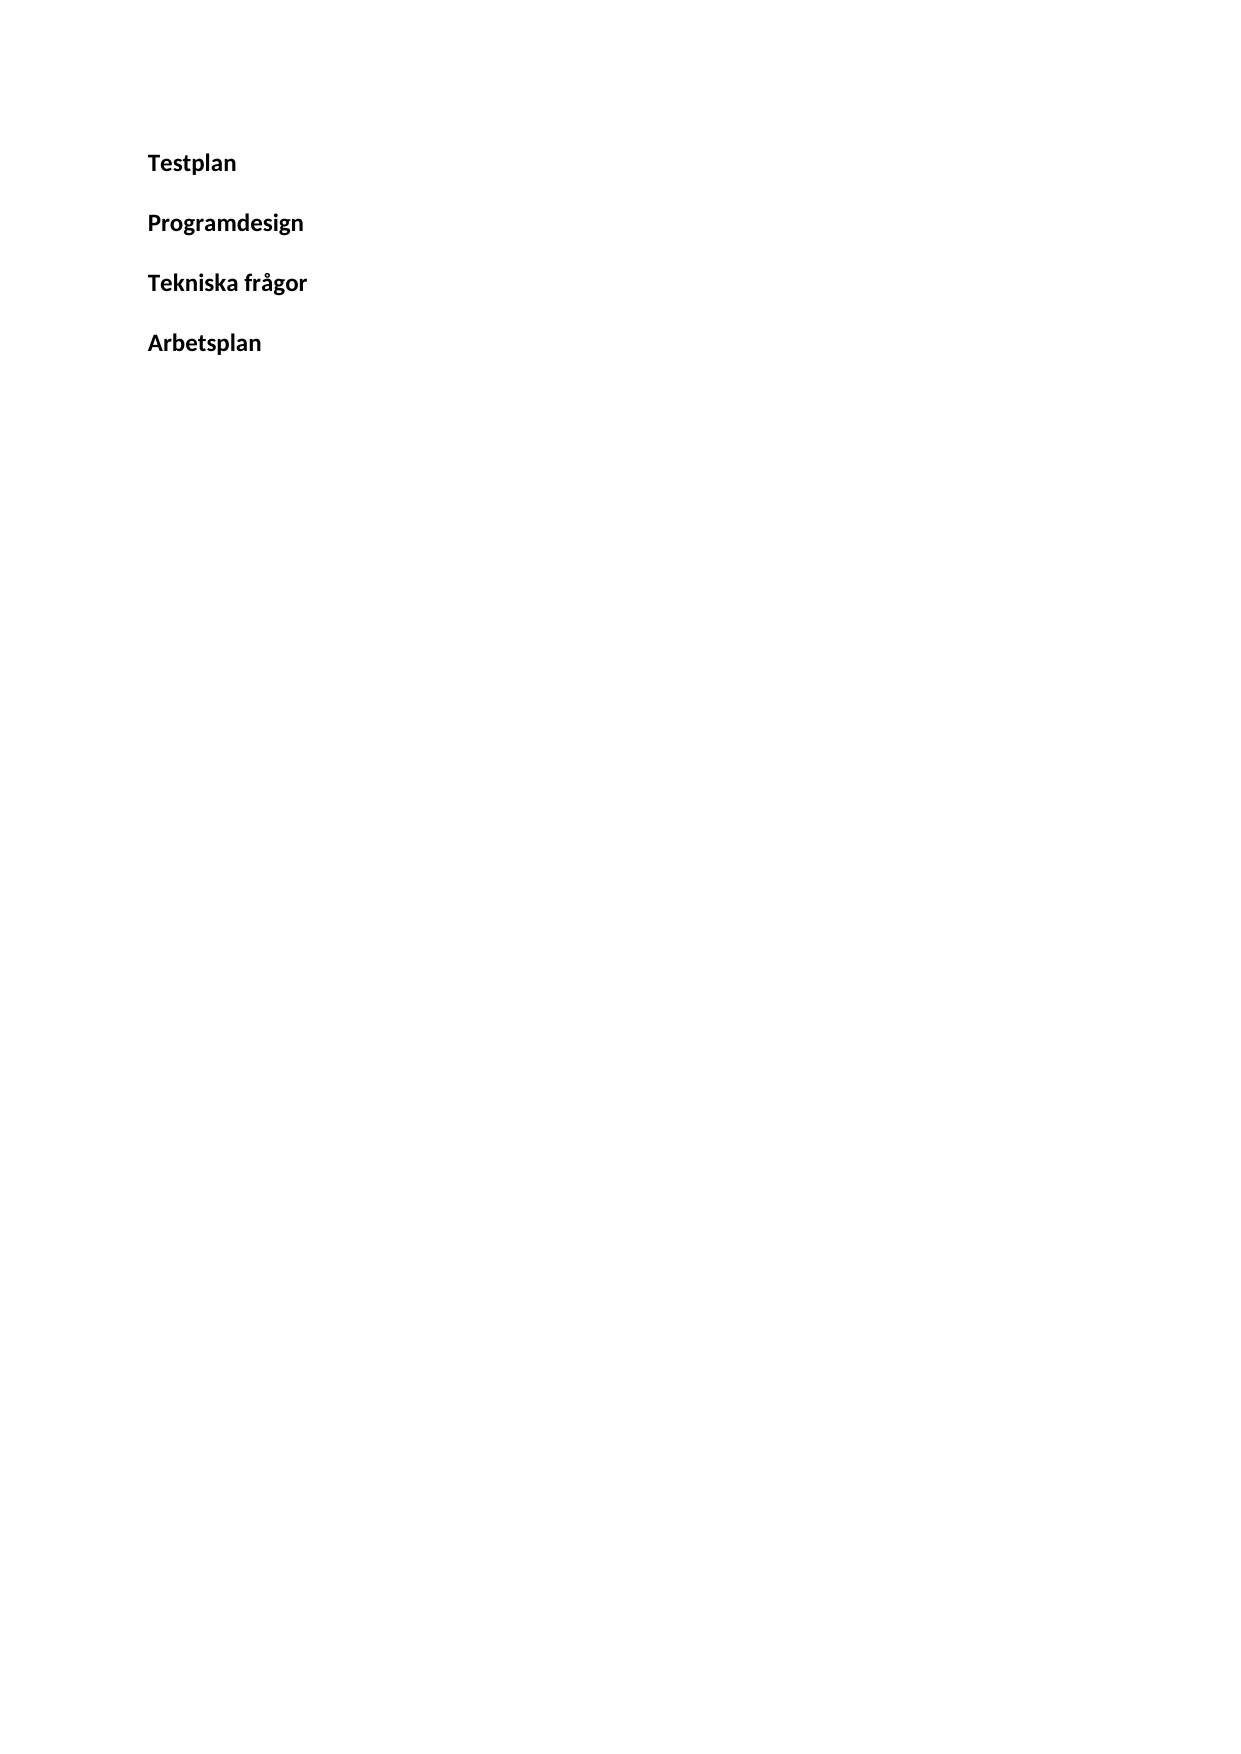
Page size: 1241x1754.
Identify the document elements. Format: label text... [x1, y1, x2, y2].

text Testplan [148, 148, 1093, 178]
text Tekniska frågor [148, 267, 1093, 297]
text Programdesign [148, 207, 1093, 238]
text Arbetsplan [148, 327, 1093, 357]
